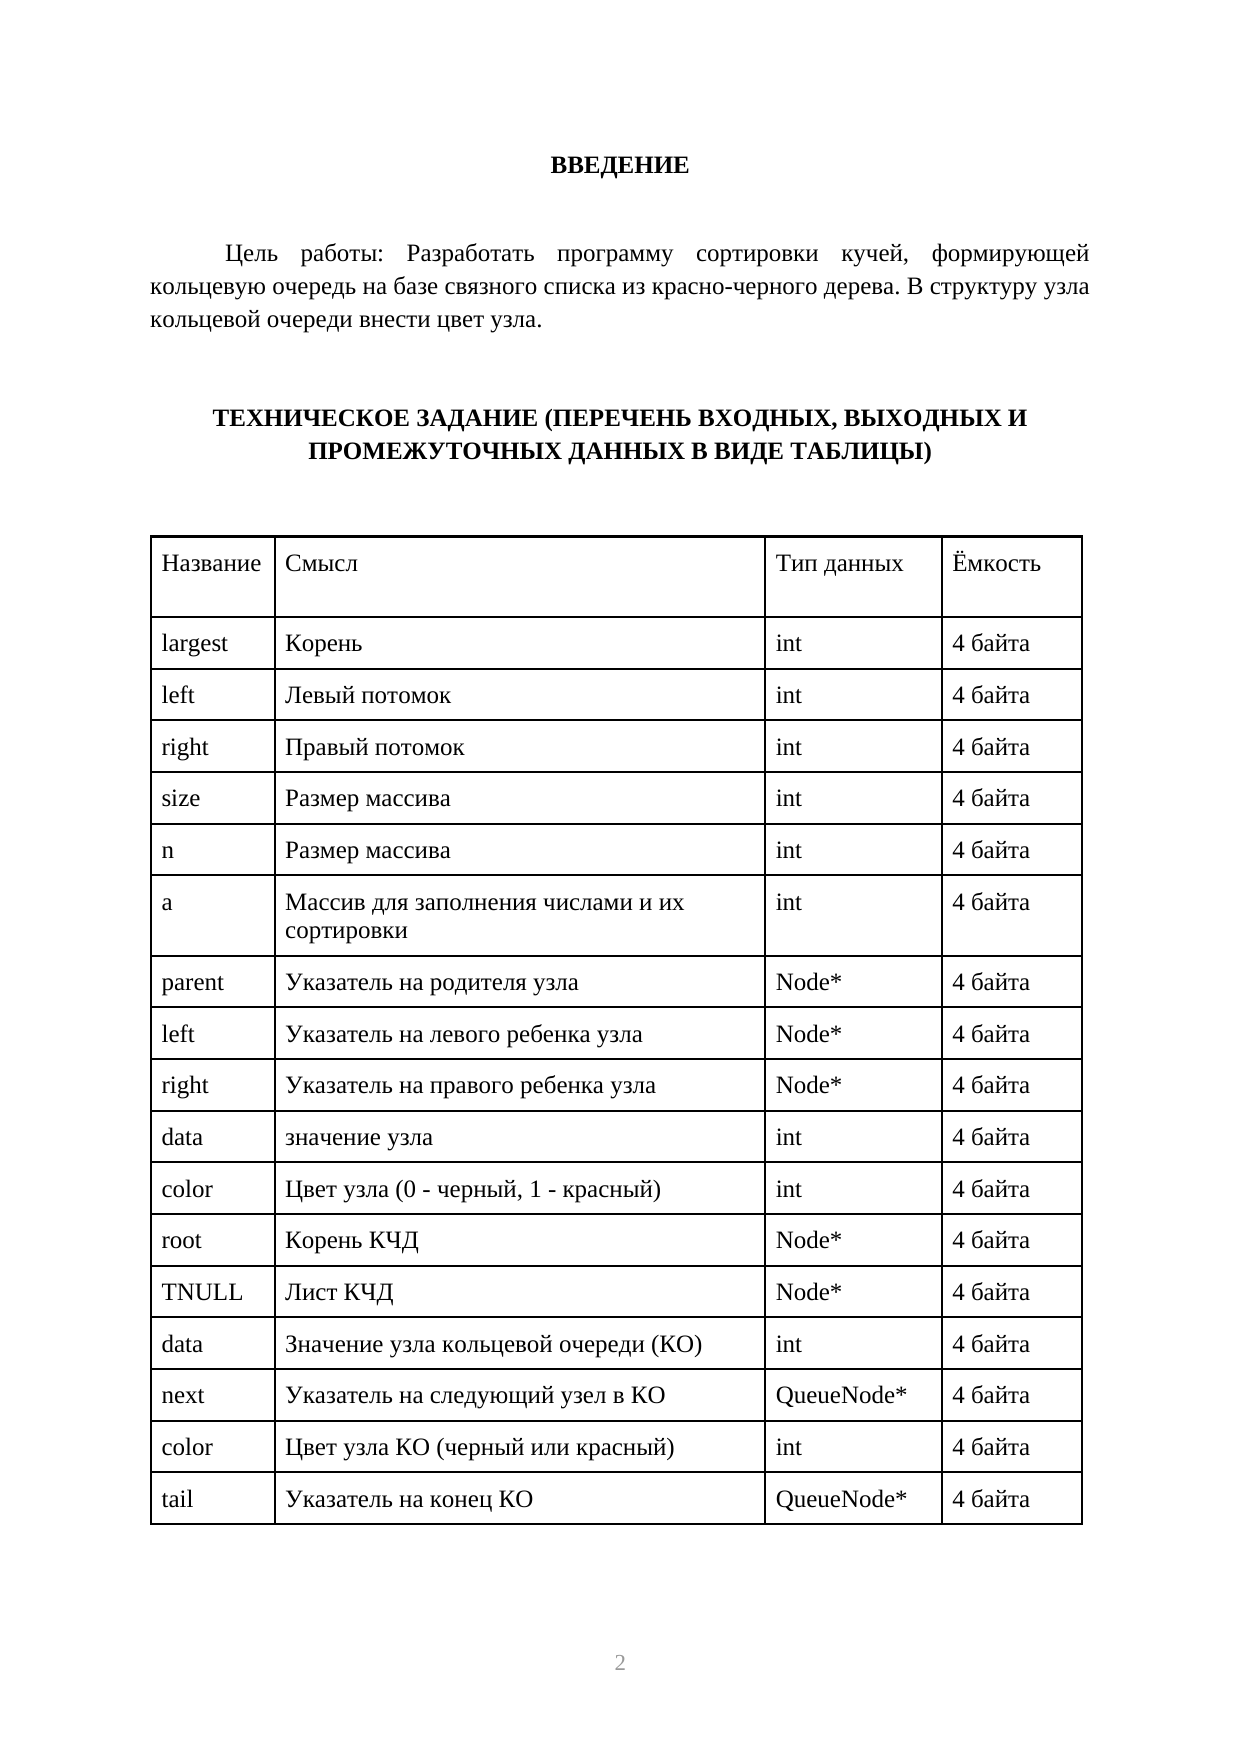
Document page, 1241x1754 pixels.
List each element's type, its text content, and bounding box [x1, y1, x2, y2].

table_cell Указатель на родителя узла [276, 957, 764, 1006]
table_cell 4 байта [943, 1112, 1081, 1161]
table_cell Размер массива [276, 773, 764, 822]
table_cell next [152, 1370, 274, 1419]
table_cell Указатель на левого ребенка узла [276, 1008, 764, 1058]
table_cell Массив для заполнения числами и их сортировки [276, 876, 764, 954]
table_cell 4 байта [943, 1163, 1081, 1213]
table_cell значение узла [276, 1112, 764, 1161]
table_cell data [152, 1318, 274, 1368]
table_cell Лист КЧД [276, 1267, 764, 1316]
table_cell int [766, 1318, 941, 1368]
table_cell a [152, 876, 274, 954]
text ТЕХНИЧЕСКОЕ ЗАДАНИЕ (ПЕРЕЧЕНЬ ВХОДНЫХ, ВЫХОДНЫХ И ПРОМЕЖУТОЧНЫХ ДАННЫХ В ВИДЕ ТАБЛИЦЫ) [150, 403, 1090, 465]
table_cell Левый потомок [276, 670, 764, 719]
table_cell color [152, 1422, 274, 1471]
table_cell size [152, 773, 274, 822]
table_cell int [766, 825, 941, 874]
table_cell Указатель на конец КО [276, 1473, 764, 1523]
table_cell Корень КЧД [276, 1215, 764, 1264]
table_cell 4 байта [943, 1473, 1081, 1523]
table_cell int [766, 773, 941, 822]
subtitle ВВЕДЕНИЕ [150, 150, 1090, 179]
table_cell left [152, 1008, 274, 1058]
table_cell 4 байта [943, 1215, 1081, 1264]
table_cell QueueNode* [766, 1473, 941, 1523]
table_cell left [152, 670, 274, 719]
table_header Ёмкость [943, 538, 1081, 616]
table_cell 4 байта [943, 1422, 1081, 1471]
table_cell Указатель на следующий узел в КО [276, 1370, 764, 1419]
table_cell Значение узла кольцевой очереди (КО) [276, 1318, 764, 1368]
table_header Смысл [276, 538, 764, 616]
table_cell 4 байта [943, 825, 1081, 874]
table_cell int [766, 876, 941, 954]
table_cell Правый потомок [276, 721, 764, 771]
table_cell Node* [766, 1215, 941, 1264]
text Цель работы: Разработать программу сортировки кучей, формирующей кольцевую очередь на базе связного списка из красно-черного дерева. В структуру узла кольцевой очереди внести цвет узла. [150, 238, 1090, 333]
table_cell Цвет узла КО (черный или красный) [276, 1422, 764, 1471]
table_cell 4 байта [943, 1318, 1081, 1368]
table_cell int [766, 1422, 941, 1471]
table_cell right [152, 1060, 274, 1109]
table_cell Указатель на правого ребенка узла [276, 1060, 764, 1109]
table_cell int [766, 1163, 941, 1213]
table_cell 4 байта [943, 1060, 1081, 1109]
table_cell 4 байта [943, 721, 1081, 771]
table_cell parent [152, 957, 274, 1006]
table_cell 4 байта [943, 670, 1081, 719]
table_cell 4 байта [943, 957, 1081, 1006]
table_cell int [766, 1112, 941, 1161]
table_cell color [152, 1163, 274, 1213]
table_cell root [152, 1215, 274, 1264]
table_cell int [766, 721, 941, 771]
table_cell int [766, 618, 941, 667]
table_cell Node* [766, 1060, 941, 1109]
table_cell TNULL [152, 1267, 274, 1316]
table_cell Цвет узла (0 - черный, 1 - красный) [276, 1163, 764, 1213]
table_cell 4 байта [943, 618, 1081, 667]
table_cell largest [152, 618, 274, 667]
table_cell tail [152, 1473, 274, 1523]
table_cell 4 байта [943, 876, 1081, 954]
table_cell 4 байта [943, 1267, 1081, 1316]
table_cell QueueNode* [766, 1370, 941, 1419]
table_cell Node* [766, 957, 941, 1006]
table_cell Размер массива [276, 825, 764, 874]
table_cell 4 байта [943, 1370, 1081, 1419]
table_cell Корень [276, 618, 764, 667]
table_header Тип данных [766, 538, 941, 616]
table_header Название [152, 538, 274, 616]
table_cell Node* [766, 1008, 941, 1058]
table_cell 4 байта [943, 1008, 1081, 1058]
table_cell right [152, 721, 274, 771]
table_cell int [766, 670, 941, 719]
table_cell 4 байта [943, 773, 1081, 822]
table_cell data [152, 1112, 274, 1161]
table_cell n [152, 825, 274, 874]
table_cell Node* [766, 1267, 941, 1316]
